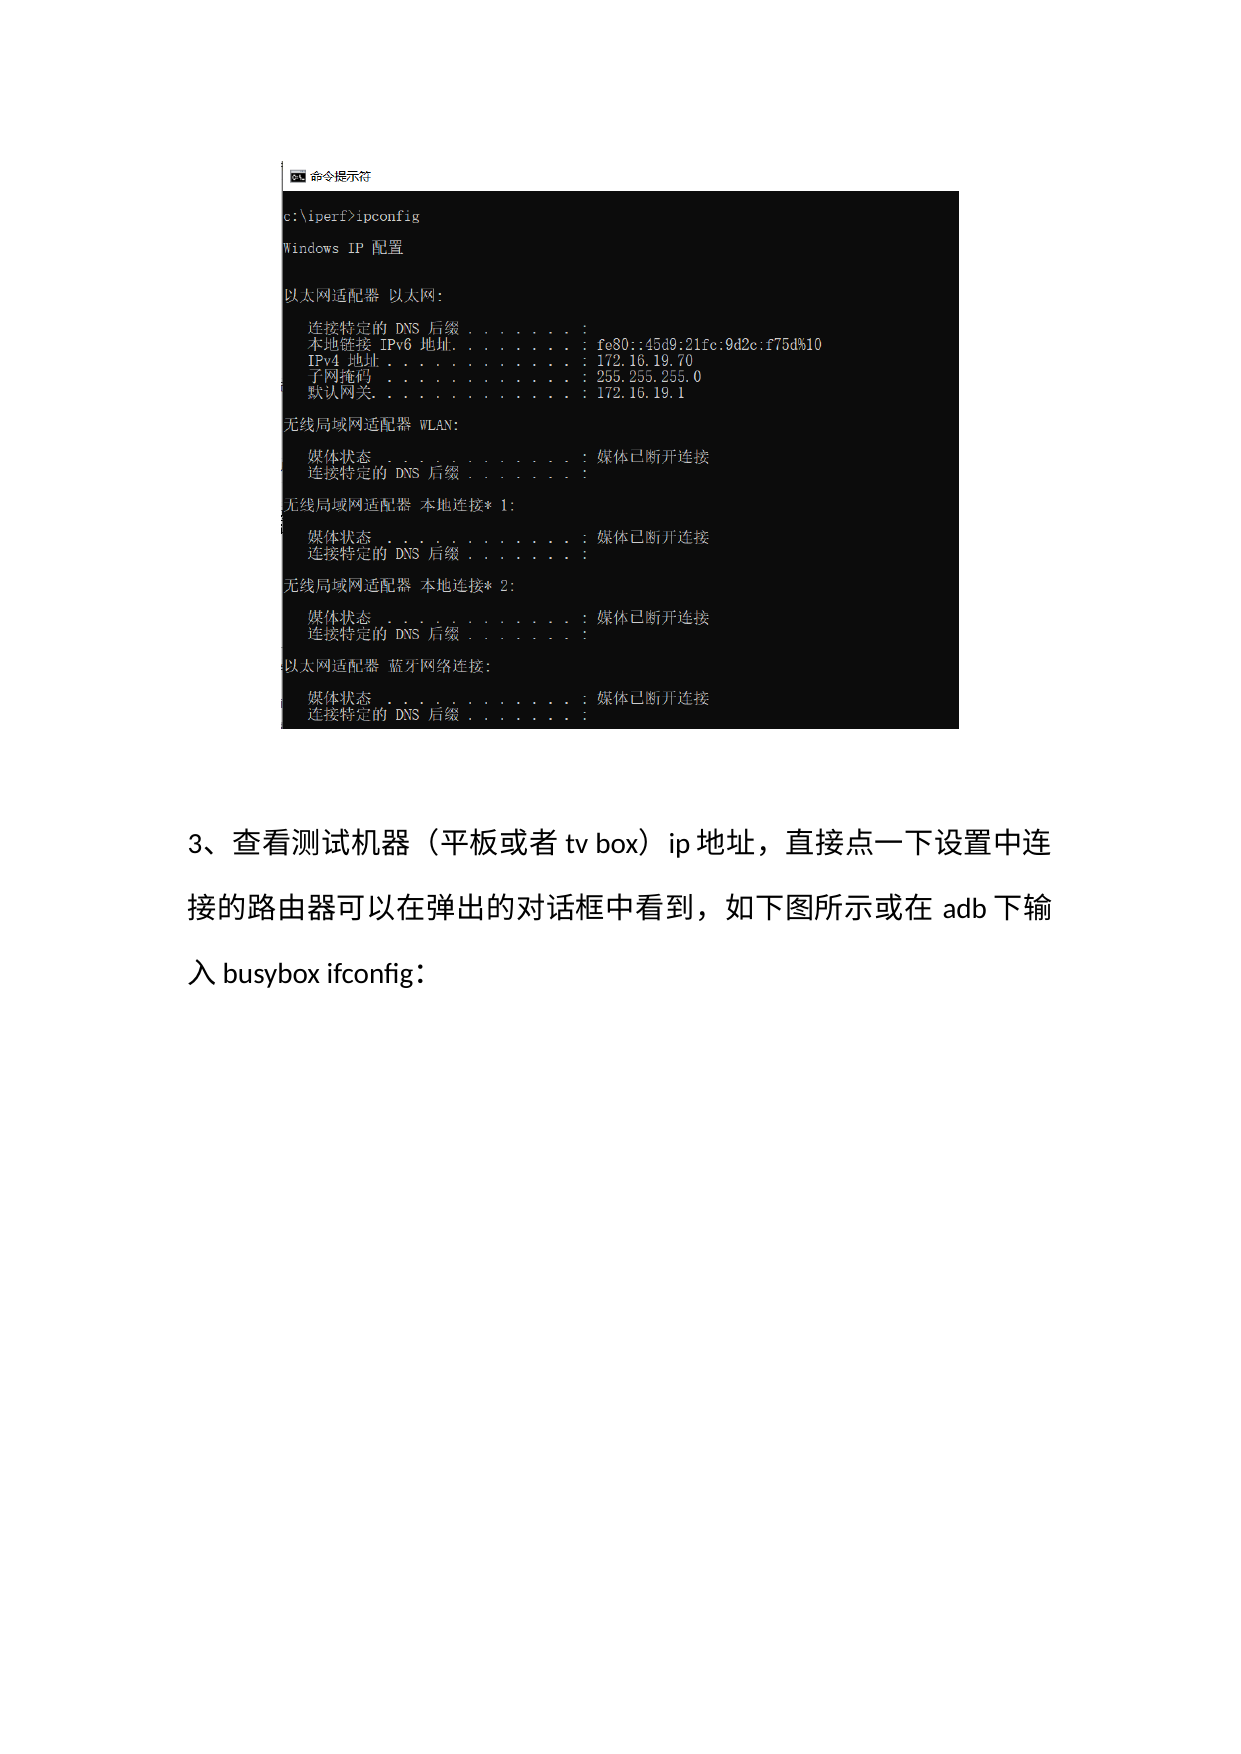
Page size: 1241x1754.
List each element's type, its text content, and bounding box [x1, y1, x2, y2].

text 3、查看测试机器（平板或者tv box）ip地址，直接点一下设置中连接的路由器可以在弹出的对话框中看到，如下图所示或在adb下输入busybox ifconfig： [187, 809, 1053, 1004]
picture [281, 161, 959, 729]
